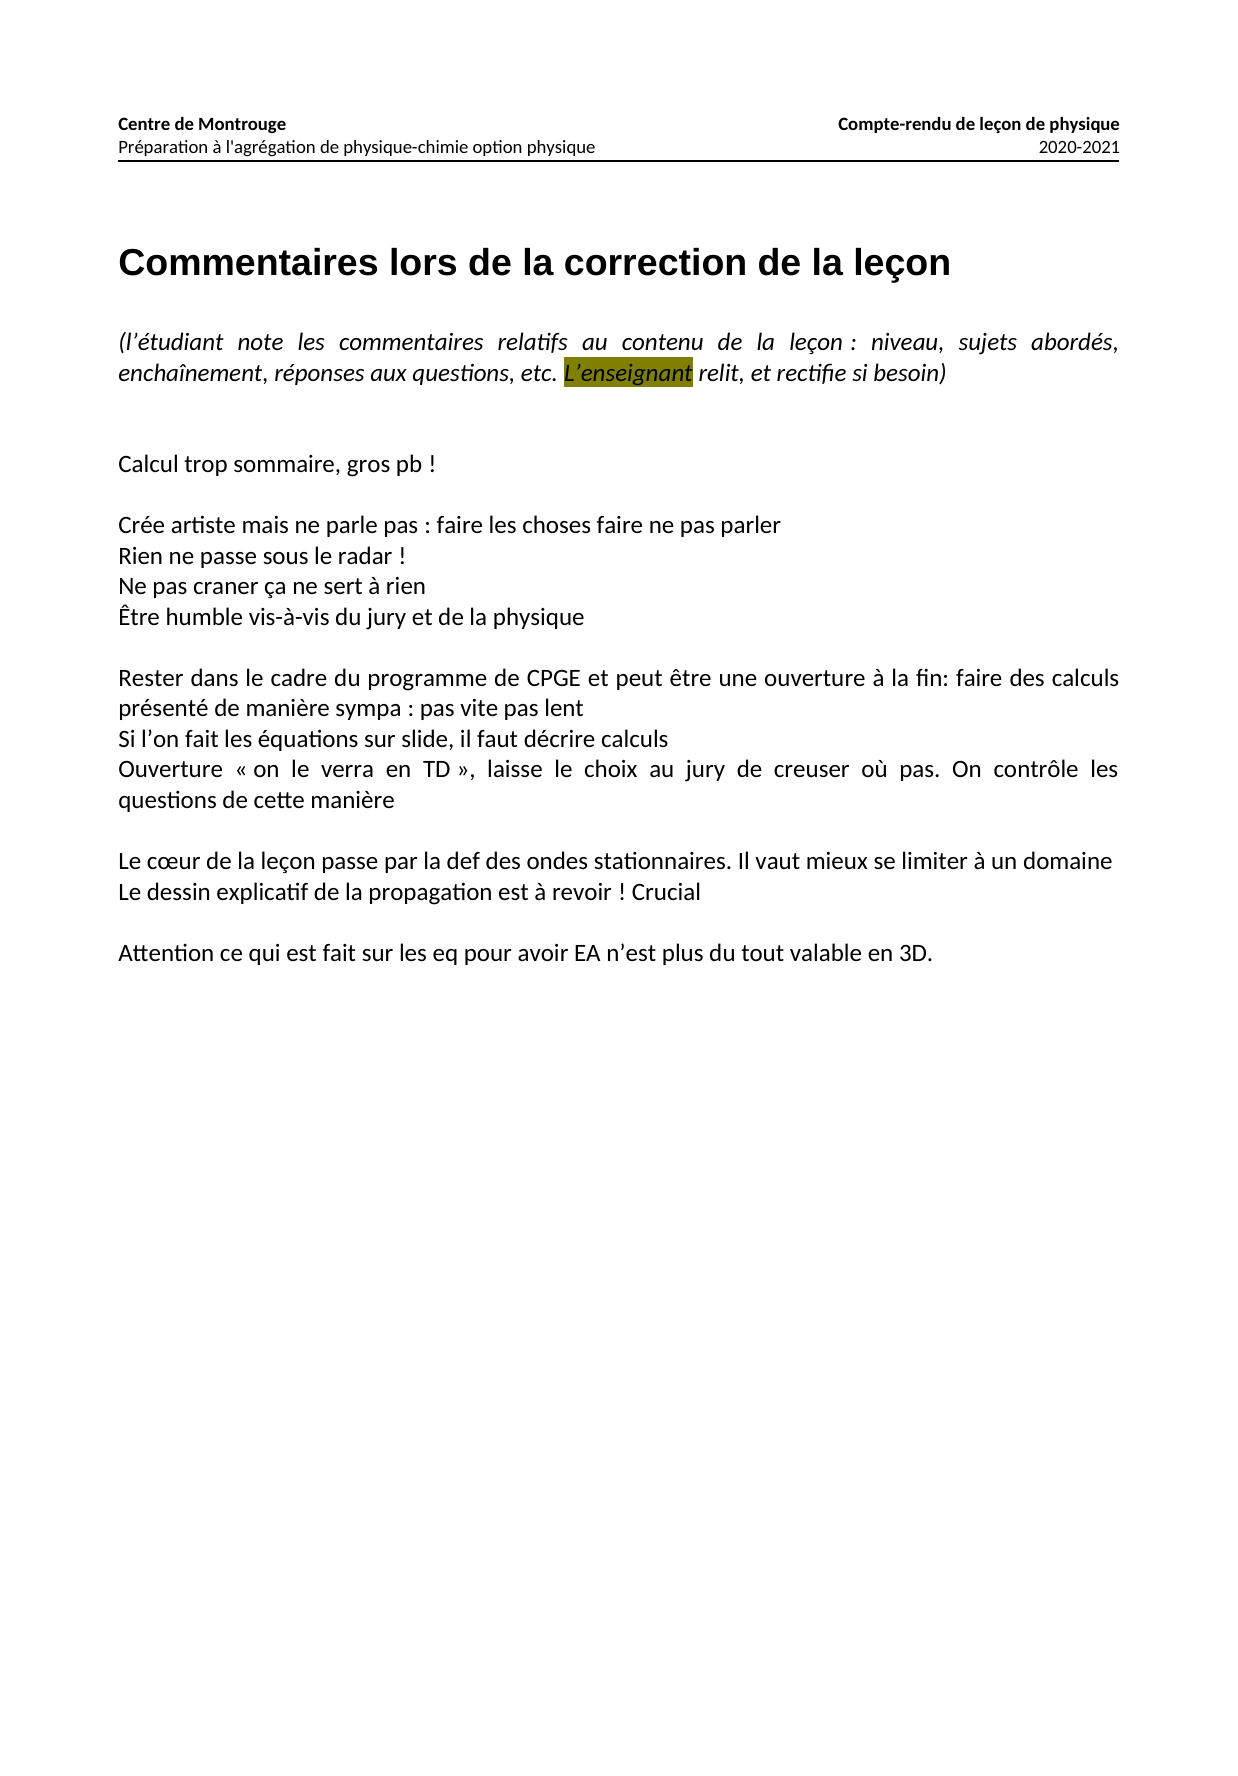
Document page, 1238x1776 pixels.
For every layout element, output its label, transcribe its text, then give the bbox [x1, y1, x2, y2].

text Ne pas craner ça ne sert à rien [118, 570, 1119, 601]
text Rien ne passe sous le radar ! [118, 540, 1119, 570]
text Le cœur de la leçon passe par la def des ondes stationnaires. Il vaut mieux se limiter à un domaine [118, 845, 1119, 876]
text Attention ce qui est fait sur les eq pour avoir EA n’est plus du tout valable en 3D. [118, 937, 1119, 967]
text Ouverture « on le verra en TD », laisse le choix au jury de creuser où pas. On contrôle les questions de cette manière [118, 753, 1119, 814]
text Le dessin explicatif de la propagation est à revoir ! Crucial [118, 876, 1119, 906]
text Être humble vis-à-vis du jury et de la physique [118, 601, 1119, 631]
text Calcul trop sommaire, gros pb ! [118, 448, 1119, 479]
text Rester dans le cadre du programme de CPGE et peut être une ouverture à la fin: faire des calculs présenté de manière sympa : pas vite pas lent [118, 662, 1119, 723]
text Si l’on fait les équations sur slide, il faut décrire calculs [118, 723, 1119, 753]
text Crée artiste mais ne parle pas : faire les choses faire ne pas parler [118, 509, 1119, 540]
subtitle Commentaires lors de la correction de la leçon [118, 240, 1119, 283]
text (l’étudiant note les commentaires relatifs au contenu de la leçon : niveau, sujets abordés, enchaînement, réponses aux questions, etc. L’enseignant relit, et rectifie si besoin) [118, 326, 1119, 387]
